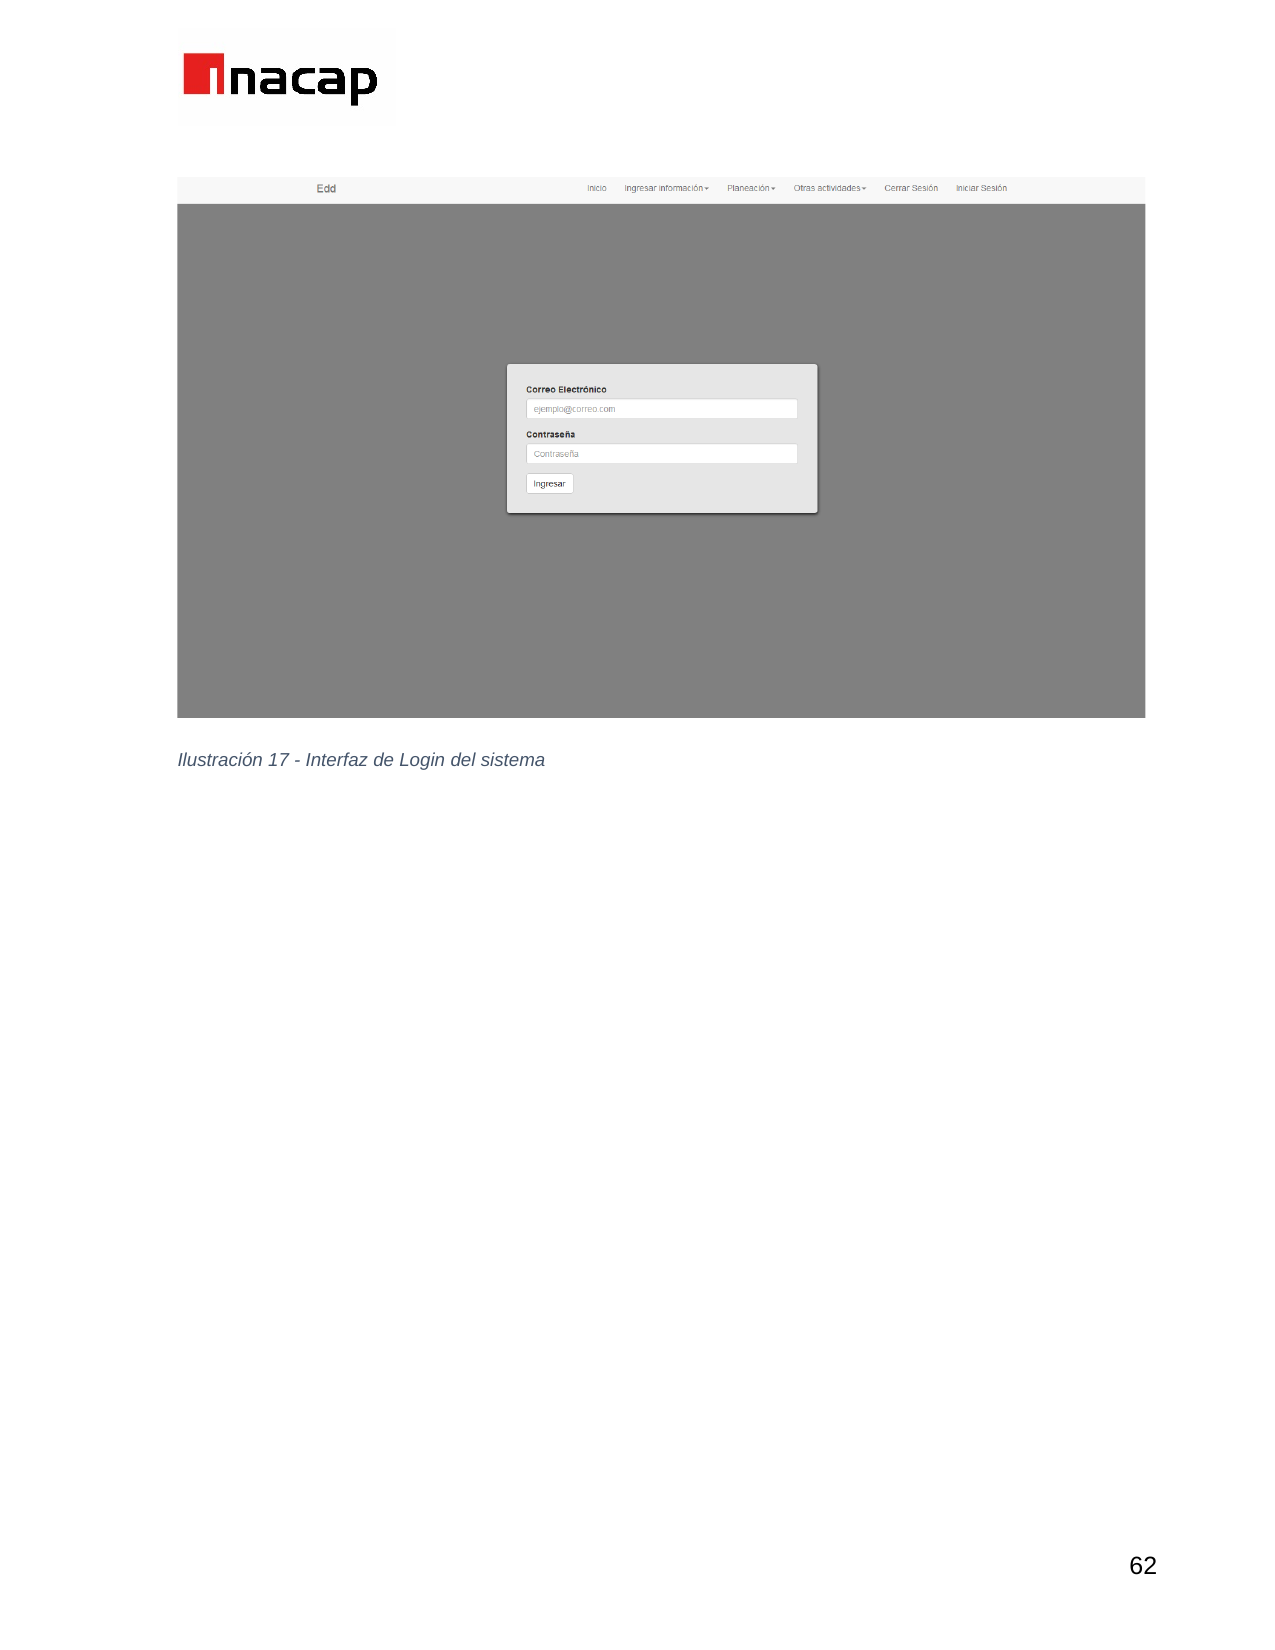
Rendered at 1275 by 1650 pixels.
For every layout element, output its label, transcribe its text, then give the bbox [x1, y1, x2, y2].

picture [177, 177, 1146, 718]
picture [177, 28, 400, 130]
